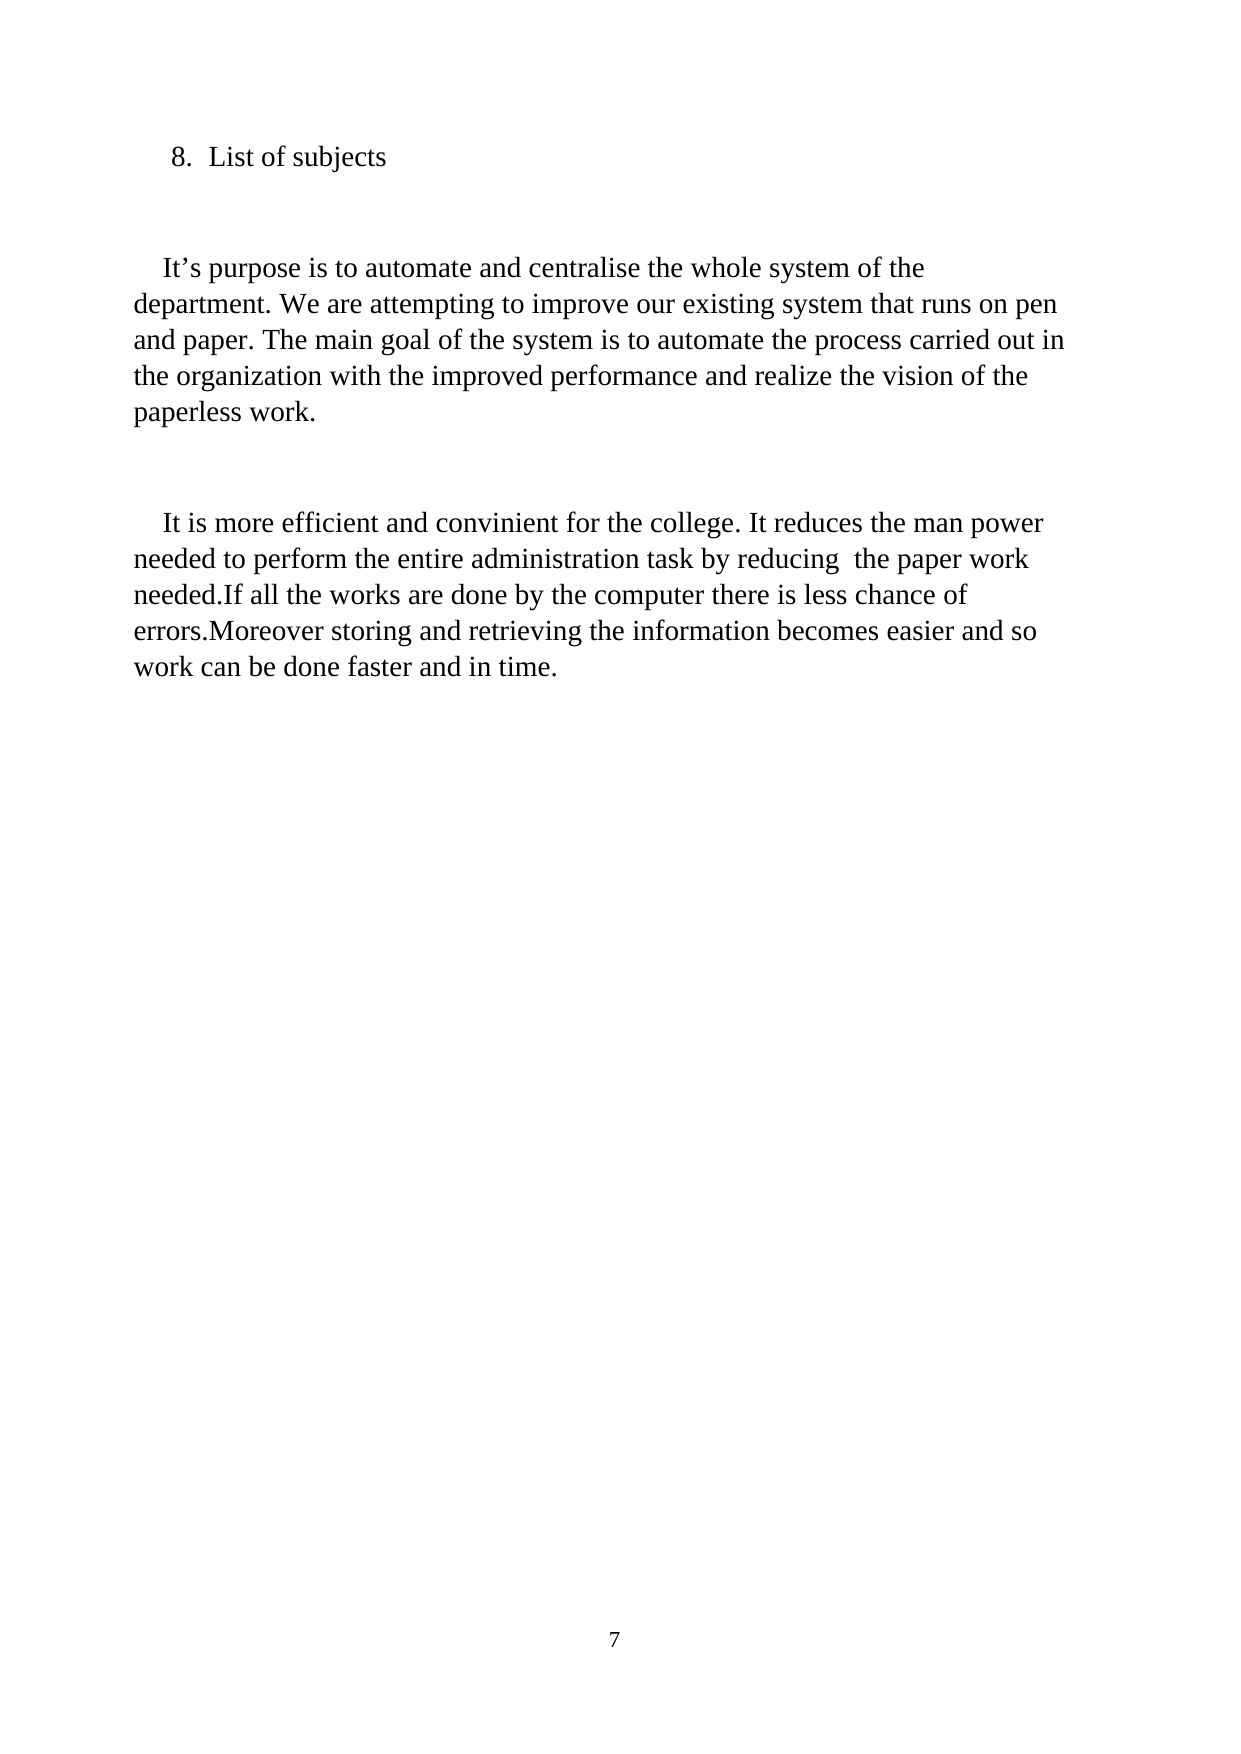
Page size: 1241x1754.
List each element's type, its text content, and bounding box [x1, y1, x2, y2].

text It’s purpose is to automate and centralise the whole system of the department. We are attempting to improve our existing system that runs on pen and paper. The main goal of the system is to automate the process carried out in the organization with the improved performance and realize the vision of the paperless work. [133, 250, 1065, 428]
list List of subjects [171, 139, 1065, 173]
text It is more efficient and convinient for the college. It reduces the man power needed to perform the entire administration task by reducing the paper work needed.If all the works are done by the computer there is less chance of errors.Moreover storing and retrieving the information becomes easier and so work can be done faster and in time. [133, 505, 1065, 683]
